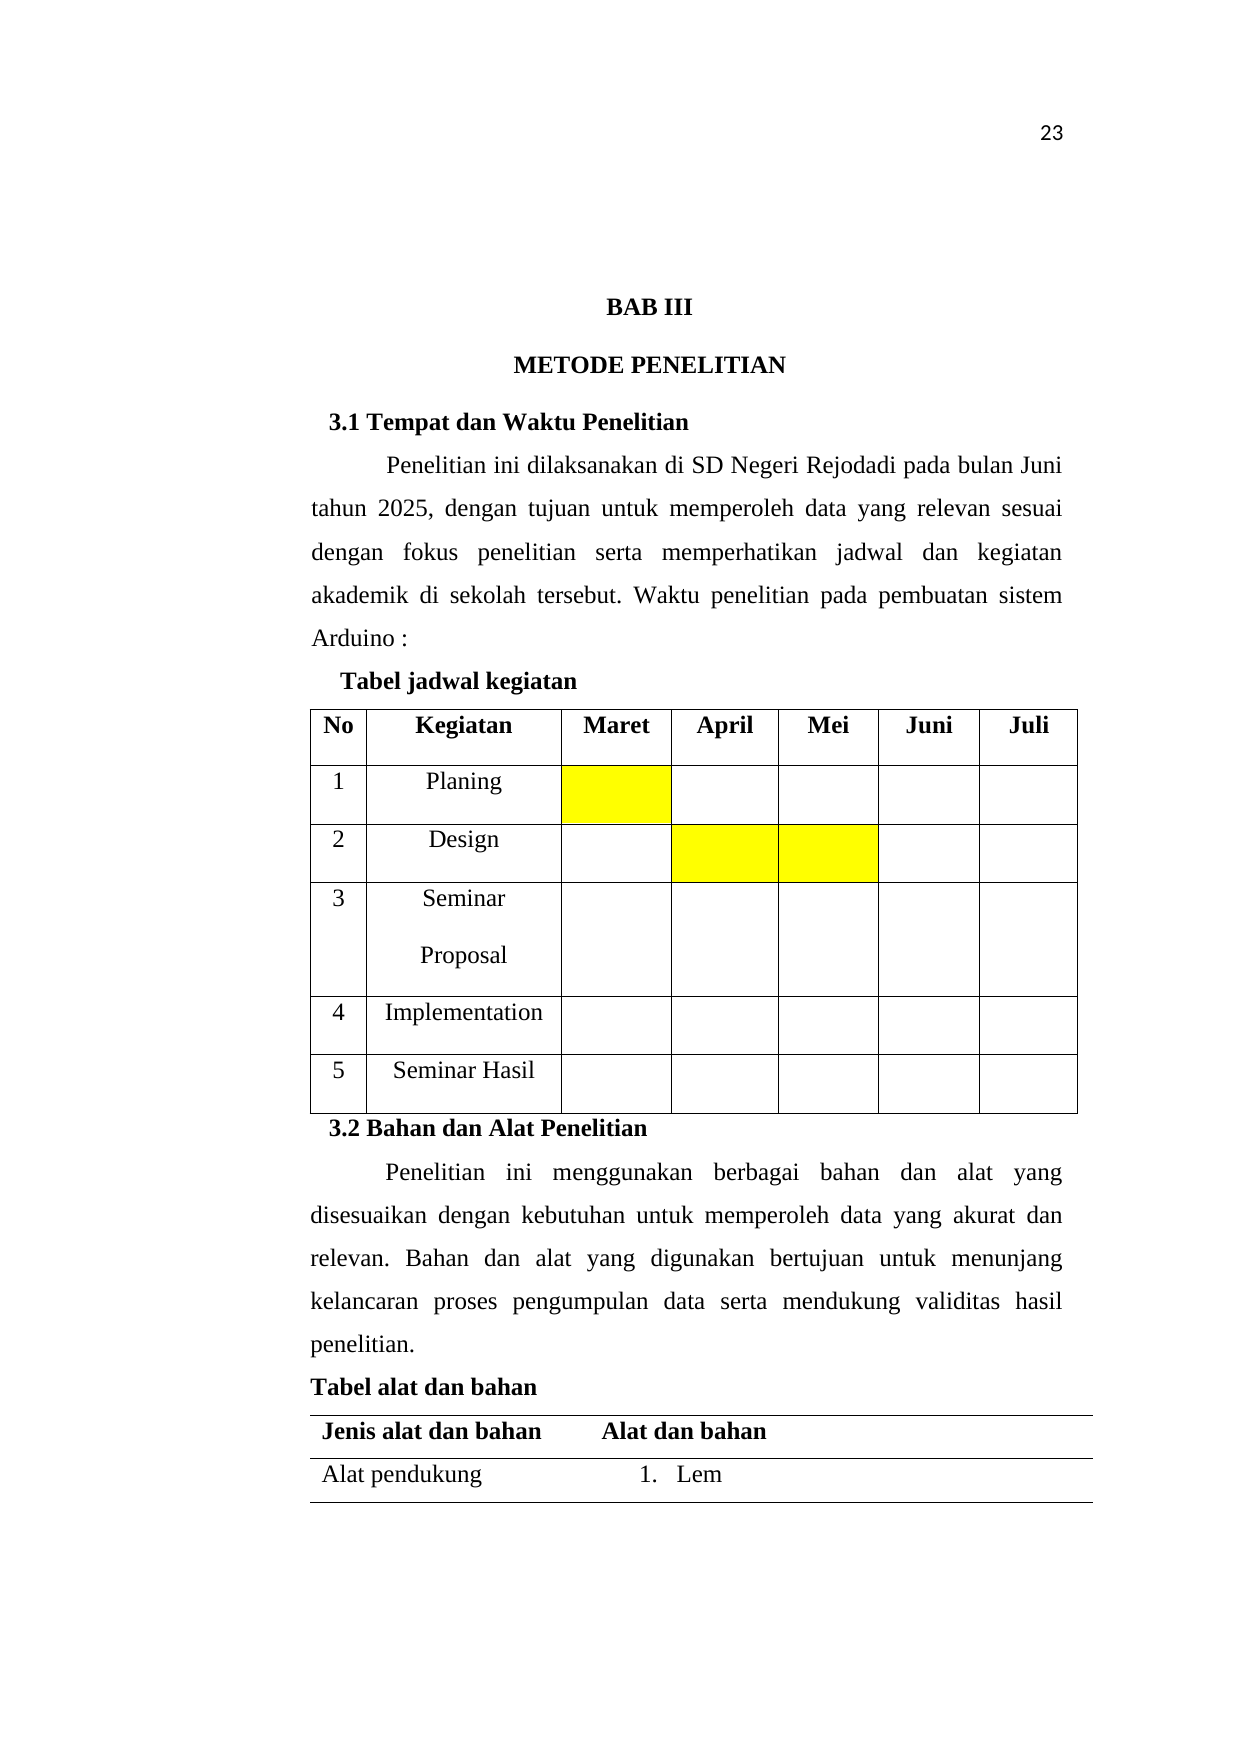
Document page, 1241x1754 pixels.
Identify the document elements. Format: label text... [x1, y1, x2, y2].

table_cell [879, 825, 979, 882]
table_header Alat dan bahan [590, 1416, 1093, 1458]
table_cell [980, 825, 1077, 882]
text Bahan dan Alat Penelitian [329, 1114, 1063, 1142]
text Tabel alat dan bahan [236, 1372, 1063, 1401]
table_cell Alat pendukung [310, 1459, 590, 1502]
table_cell [779, 1055, 878, 1112]
table_cell [779, 825, 878, 882]
table_cell [562, 825, 671, 882]
table_cell [879, 883, 979, 996]
table_cell [980, 997, 1077, 1054]
table_cell [562, 997, 671, 1054]
table_cell [672, 1055, 778, 1112]
table_header Jenis alat dan bahan [310, 1416, 590, 1458]
table_cell 3 [311, 883, 366, 996]
table_cell [980, 1055, 1077, 1112]
table_header Juli [980, 710, 1077, 765]
table_cell [779, 883, 878, 996]
table_cell 1 [311, 766, 366, 823]
table_cell [980, 766, 1077, 823]
table_cell [562, 766, 671, 823]
table_cell [672, 883, 778, 996]
table_cell [672, 997, 778, 1054]
table_cell 5 [311, 1055, 366, 1112]
table_cell [672, 766, 778, 823]
text Penelitian ini dilaksanakan di SD Negeri Rejodadi pada bulan Juni tahun 2025, dengan tujuan untuk memperoleh data yang relevan sesuai dengan fokus penelitian serta memperhatikan jadwal dan kegiatan akademik di sekolah tersebut. Waktu penelitian pada pembuatan sistem Arduino : [311, 450, 1063, 652]
table_cell Design [367, 825, 561, 882]
table_header No [311, 710, 366, 765]
table_cell [672, 825, 778, 882]
table_cell Implementation [367, 997, 561, 1054]
table_cell [879, 1055, 979, 1112]
table_cell [562, 883, 671, 996]
table_cell 4 [311, 997, 366, 1054]
table_header April [672, 710, 778, 765]
table_header Maret [562, 710, 671, 765]
text Tabel jadwal kegiatan [281, 666, 1063, 695]
table_header Mei [779, 710, 878, 765]
table_cell 2 [311, 825, 366, 882]
table_cell [879, 997, 979, 1054]
table_header Kegiatan [367, 710, 561, 765]
table_cell [980, 883, 1077, 996]
table_cell Seminar Hasil [367, 1055, 561, 1112]
table_cell [562, 1055, 671, 1112]
table_cell Planing [367, 766, 561, 823]
text Tempat dan Waktu Penelitian [329, 407, 1063, 436]
table_cell [879, 766, 979, 823]
table_cell Seminar Proposal [367, 883, 561, 996]
text Penelitian ini menggunakan berbagai bahan dan alat yang disesuaikan dengan kebutuhan untuk memperoleh data yang akurat dan relevan. Bahan dan alat yang digunakan bertujuan untuk menunjang kelancaran proses pengumpulan data serta mendukung validitas hasil penelitian. [310, 1157, 1063, 1358]
table_header Juni [879, 710, 979, 765]
table_cell [779, 766, 878, 823]
subtitle BAB III METODE PENELITIAN [236, 292, 1063, 378]
table_cell [779, 997, 878, 1054]
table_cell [590, 1459, 1093, 1502]
